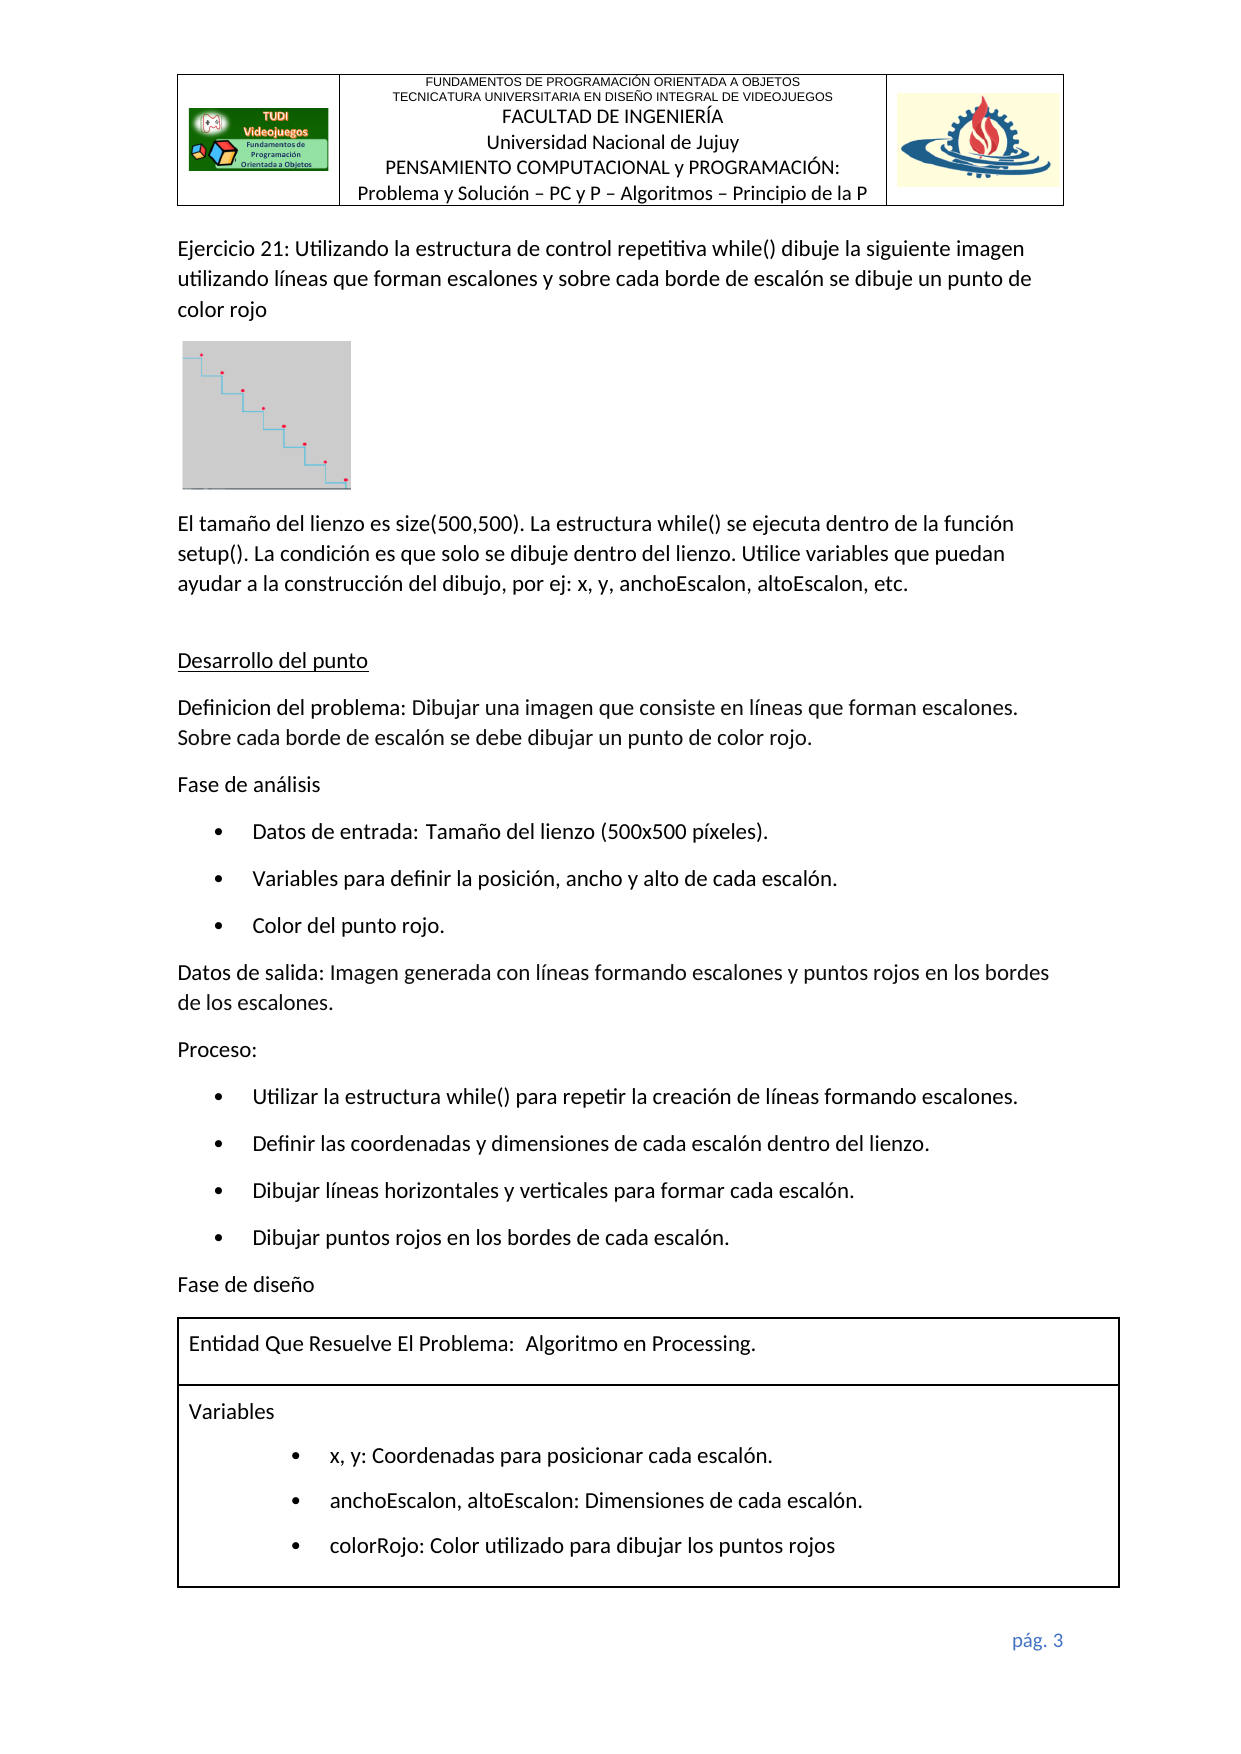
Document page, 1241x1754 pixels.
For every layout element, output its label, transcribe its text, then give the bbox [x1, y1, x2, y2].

table_header Entidad Que Resuelve El Problema: Algoritmo en Processing. [179, 1319, 1118, 1384]
list Definir las coordenadas y dimensiones de cada escalón dentro del lienzo. [215, 1129, 1063, 1157]
text Desarrollo del punto [177, 646, 1063, 674]
table_cell Variables x, y: Coordenadas para posicionar cada escalón. anchoEscalon, altoEscalon: Dimensiones de cada escalón. colorRojo: Color utilizado para dibujar los puntos rojos [179, 1386, 1118, 1586]
text Datos de salida: Imagen generada con líneas formando escalones y puntos rojos en los bordes de los escalones. [177, 958, 1063, 1017]
text Fase de análisis [177, 770, 1063, 798]
text Fase de diseño [177, 1270, 1063, 1298]
text Proceso: [177, 1035, 1063, 1063]
list Variables para definir la posición, ancho y alto de cada escalón. [215, 864, 1063, 893]
text Ejercicio 21: Utilizando la estructura de control repetitiva while() dibuje la siguiente imagen utilizando líneas que forman escalones y sobre cada borde de escalón se dibuje un punto de color rojo [177, 234, 1063, 323]
picture [188, 108, 329, 171]
picture [897, 93, 1060, 187]
list Dibujar líneas horizontales y verticales para formar cada escalón. [215, 1176, 1063, 1204]
list Color del punto rojo. [215, 911, 1063, 939]
picture [177, 341, 356, 490]
text Definicion del problema: Dibujar una imagen que consiste en líneas que forman escalones. Sobre cada borde de escalón se debe dibujar un punto de color rojo. [177, 693, 1063, 751]
list Datos de entrada: Tamaño del lienzo (500x500 píxeles). [215, 817, 1063, 845]
text El tamaño del lienzo es size(500,500). La estructura while() se ejecuta dentro de la función setup(). La condición es que solo se dibuje dentro del lienzo. Utilice variables que puedan ayudar a la construcción del dibujo, por ej: x, y, anchoEscalon, altoEscalon, etc. [177, 509, 1063, 627]
list Utilizar la estructura while() para repetir la creación de líneas formando escalones. [215, 1082, 1063, 1110]
list Dibujar puntos rojos en los bordes de cada escalón. [215, 1223, 1063, 1251]
